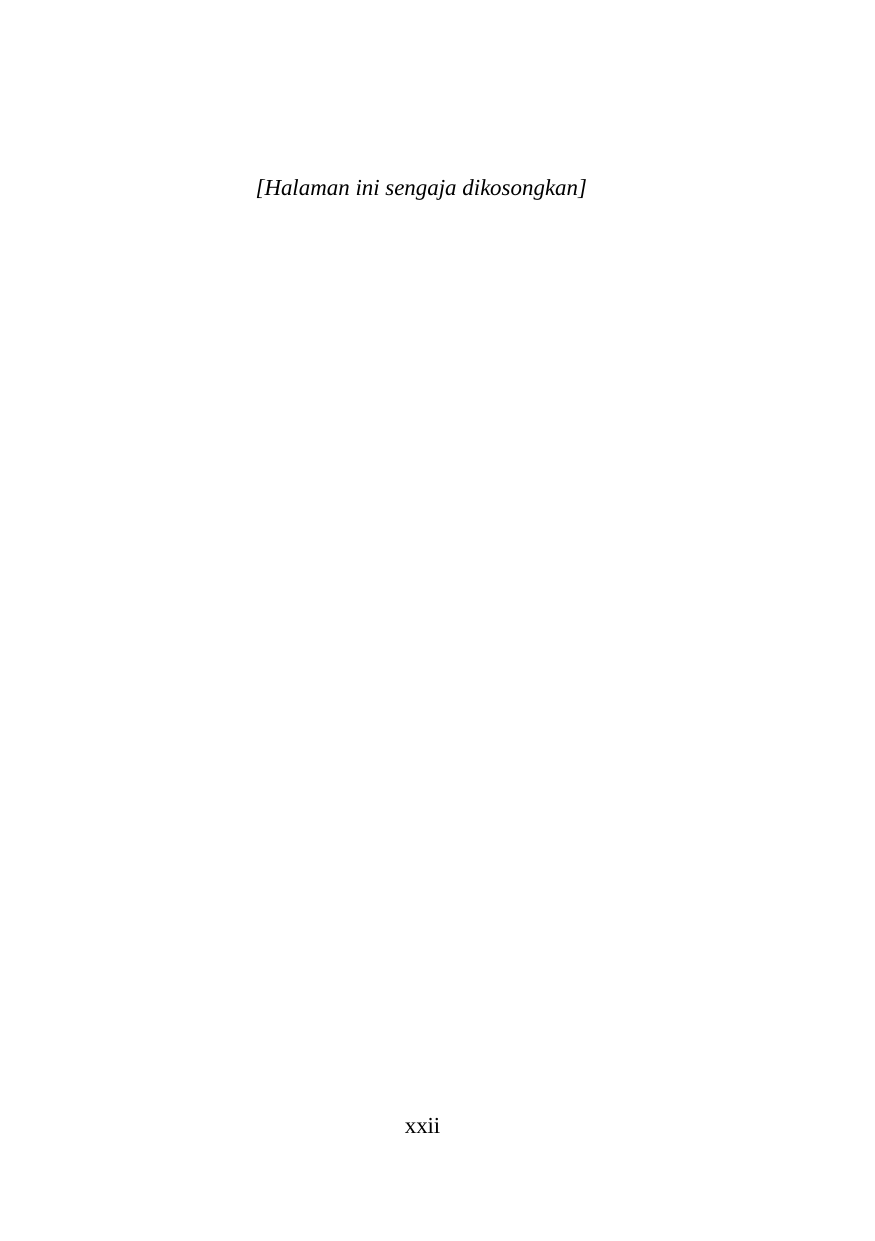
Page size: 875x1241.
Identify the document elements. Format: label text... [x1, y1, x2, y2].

text [Halaman ini sengaja dikosongkan] [118, 174, 726, 200]
